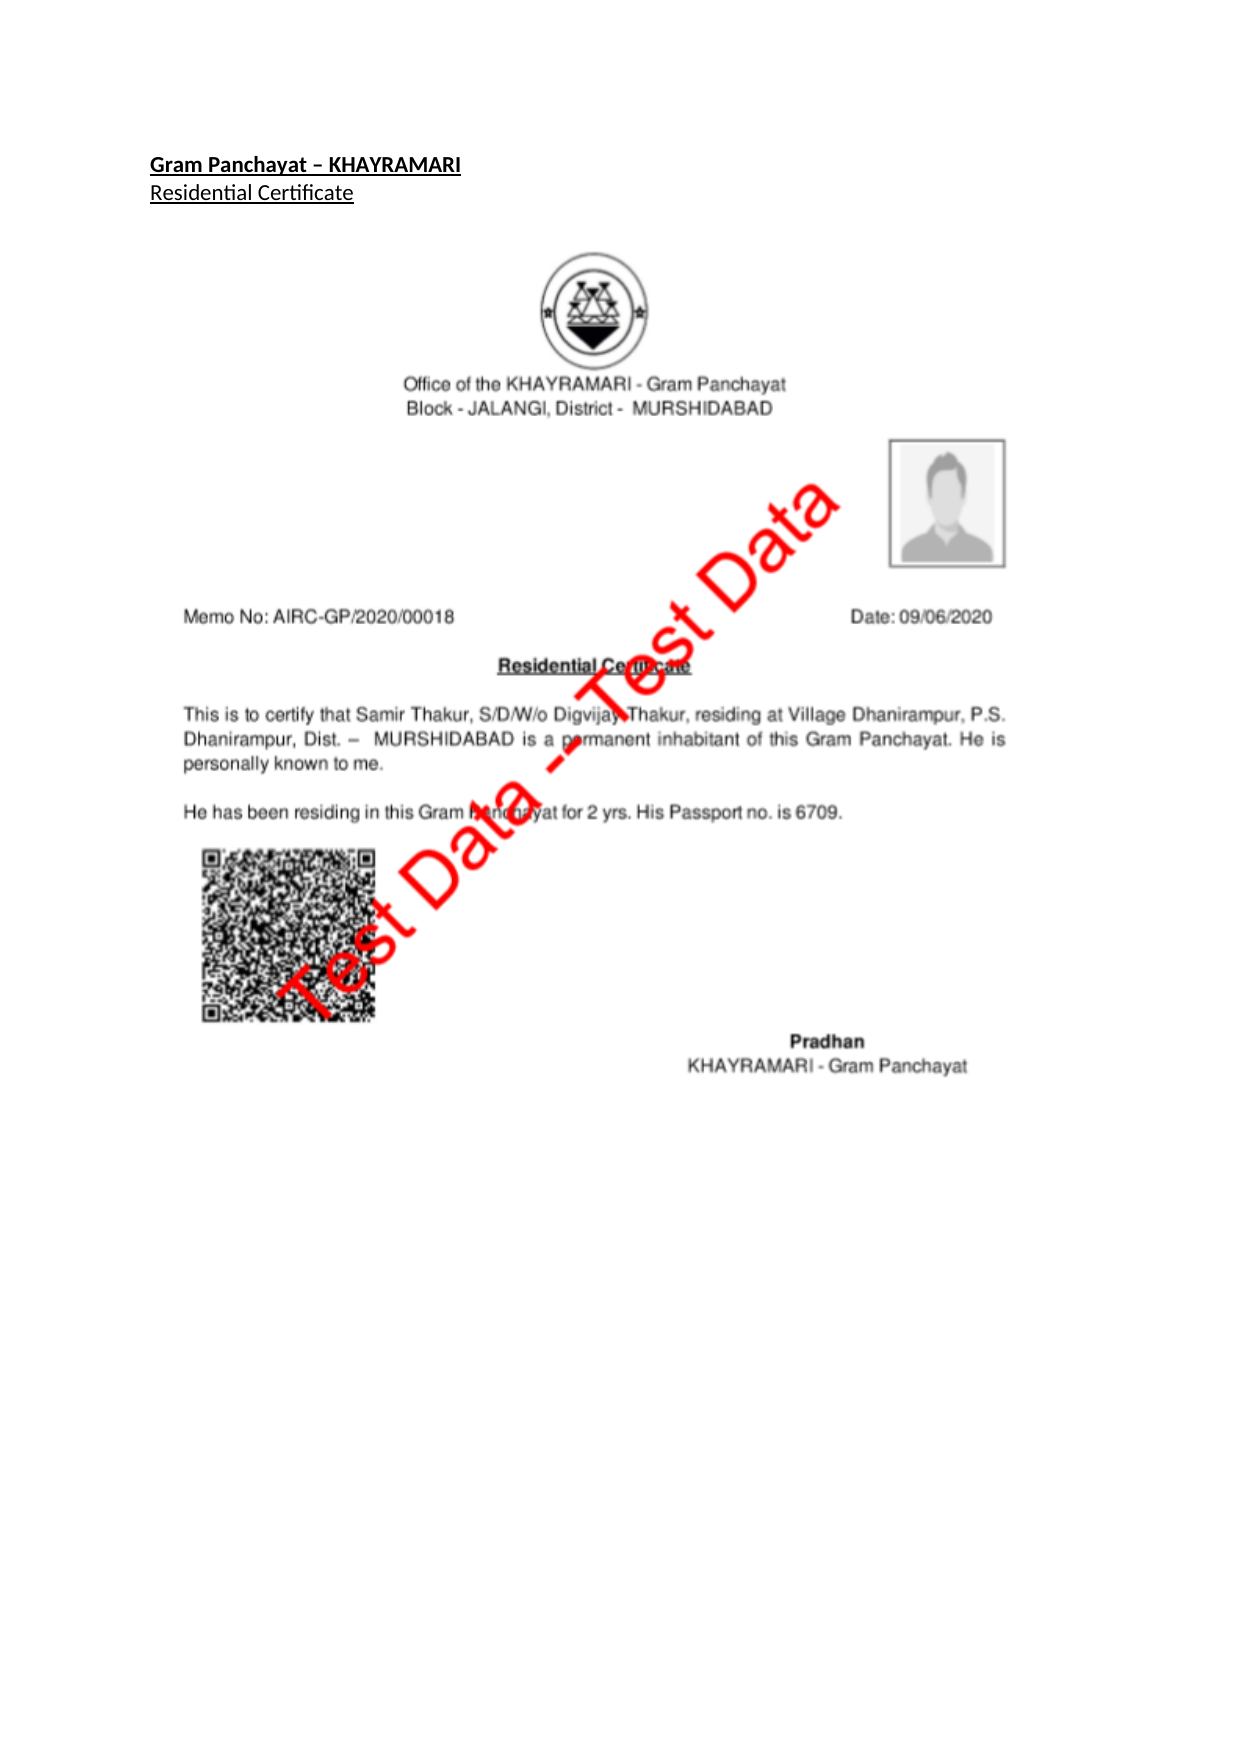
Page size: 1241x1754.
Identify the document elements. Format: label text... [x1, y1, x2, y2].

text Gram Panchayat – KHAYRAMARI [150, 150, 1090, 178]
text Residential Certificate [150, 178, 1090, 206]
picture [150, 234, 1013, 1112]
